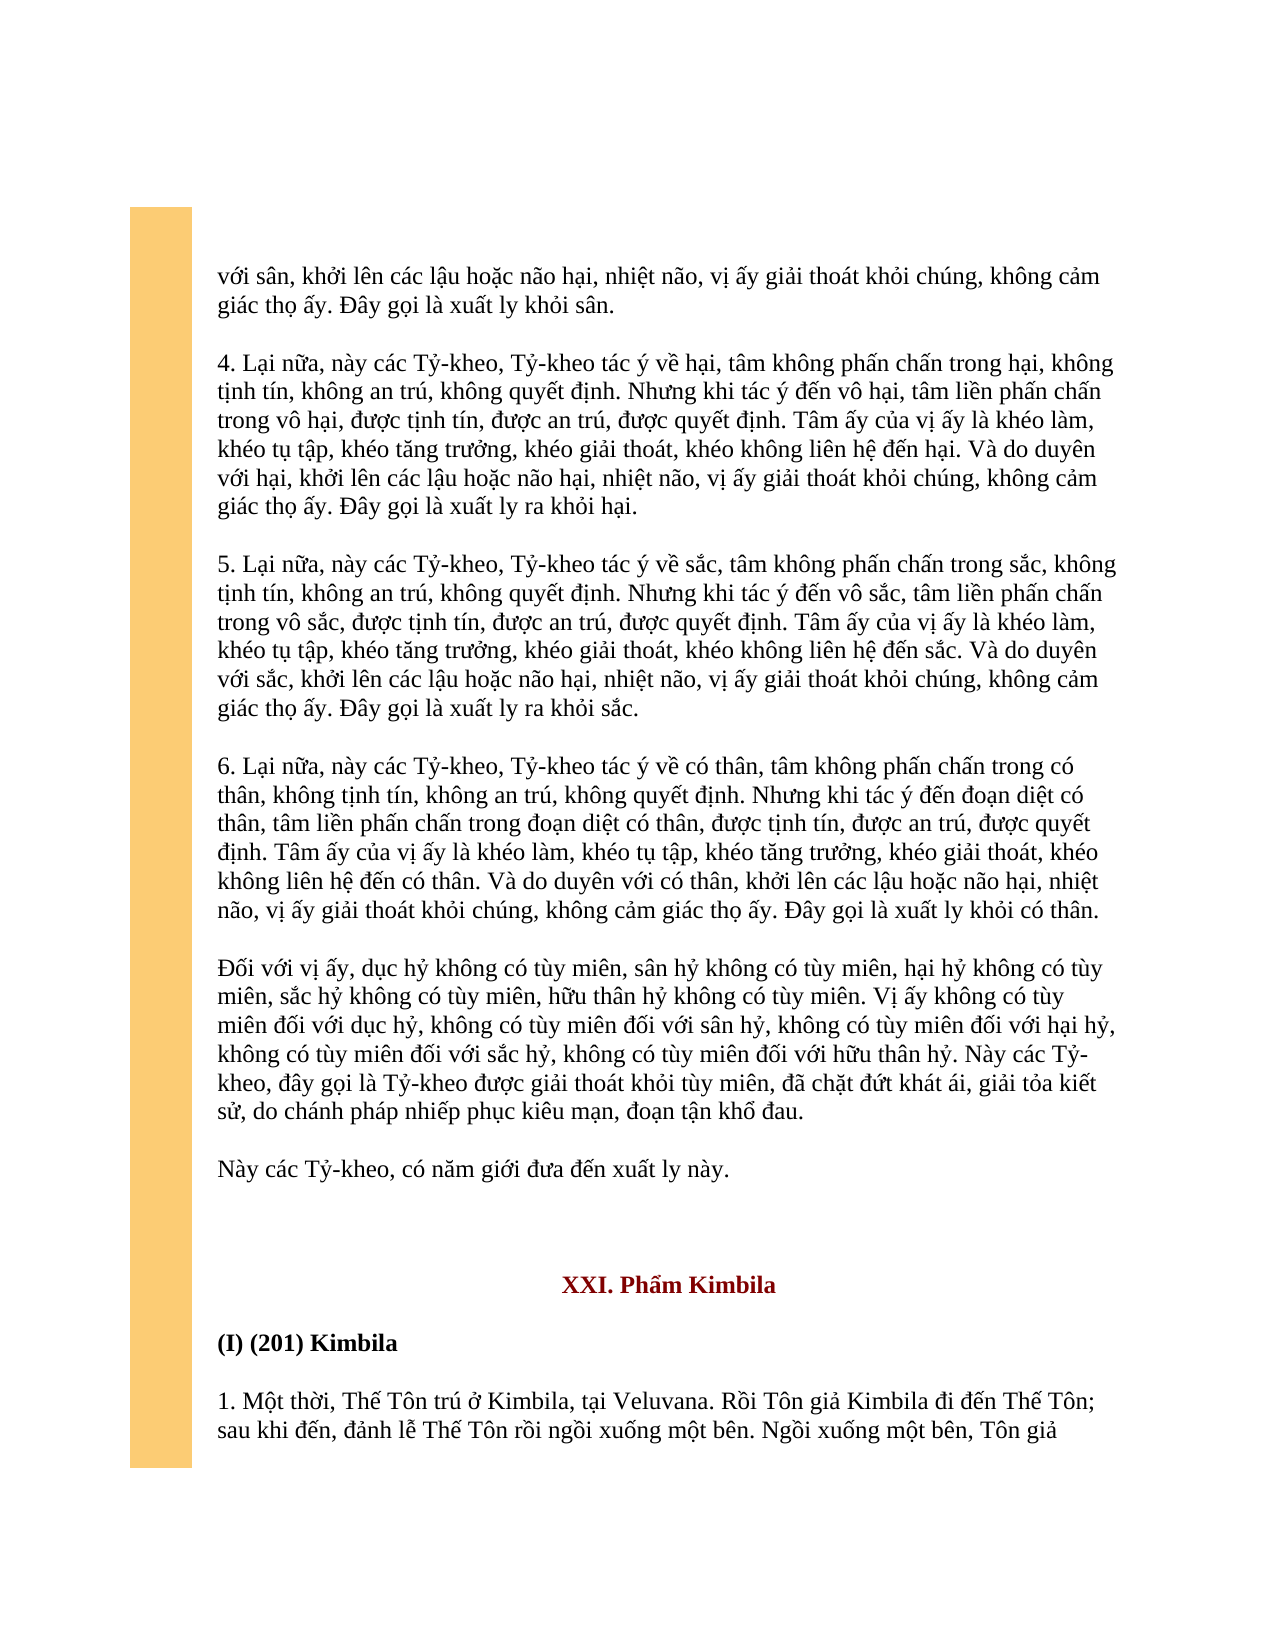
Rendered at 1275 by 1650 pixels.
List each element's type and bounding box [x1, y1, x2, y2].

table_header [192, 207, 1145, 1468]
table_header [130, 207, 192, 1468]
